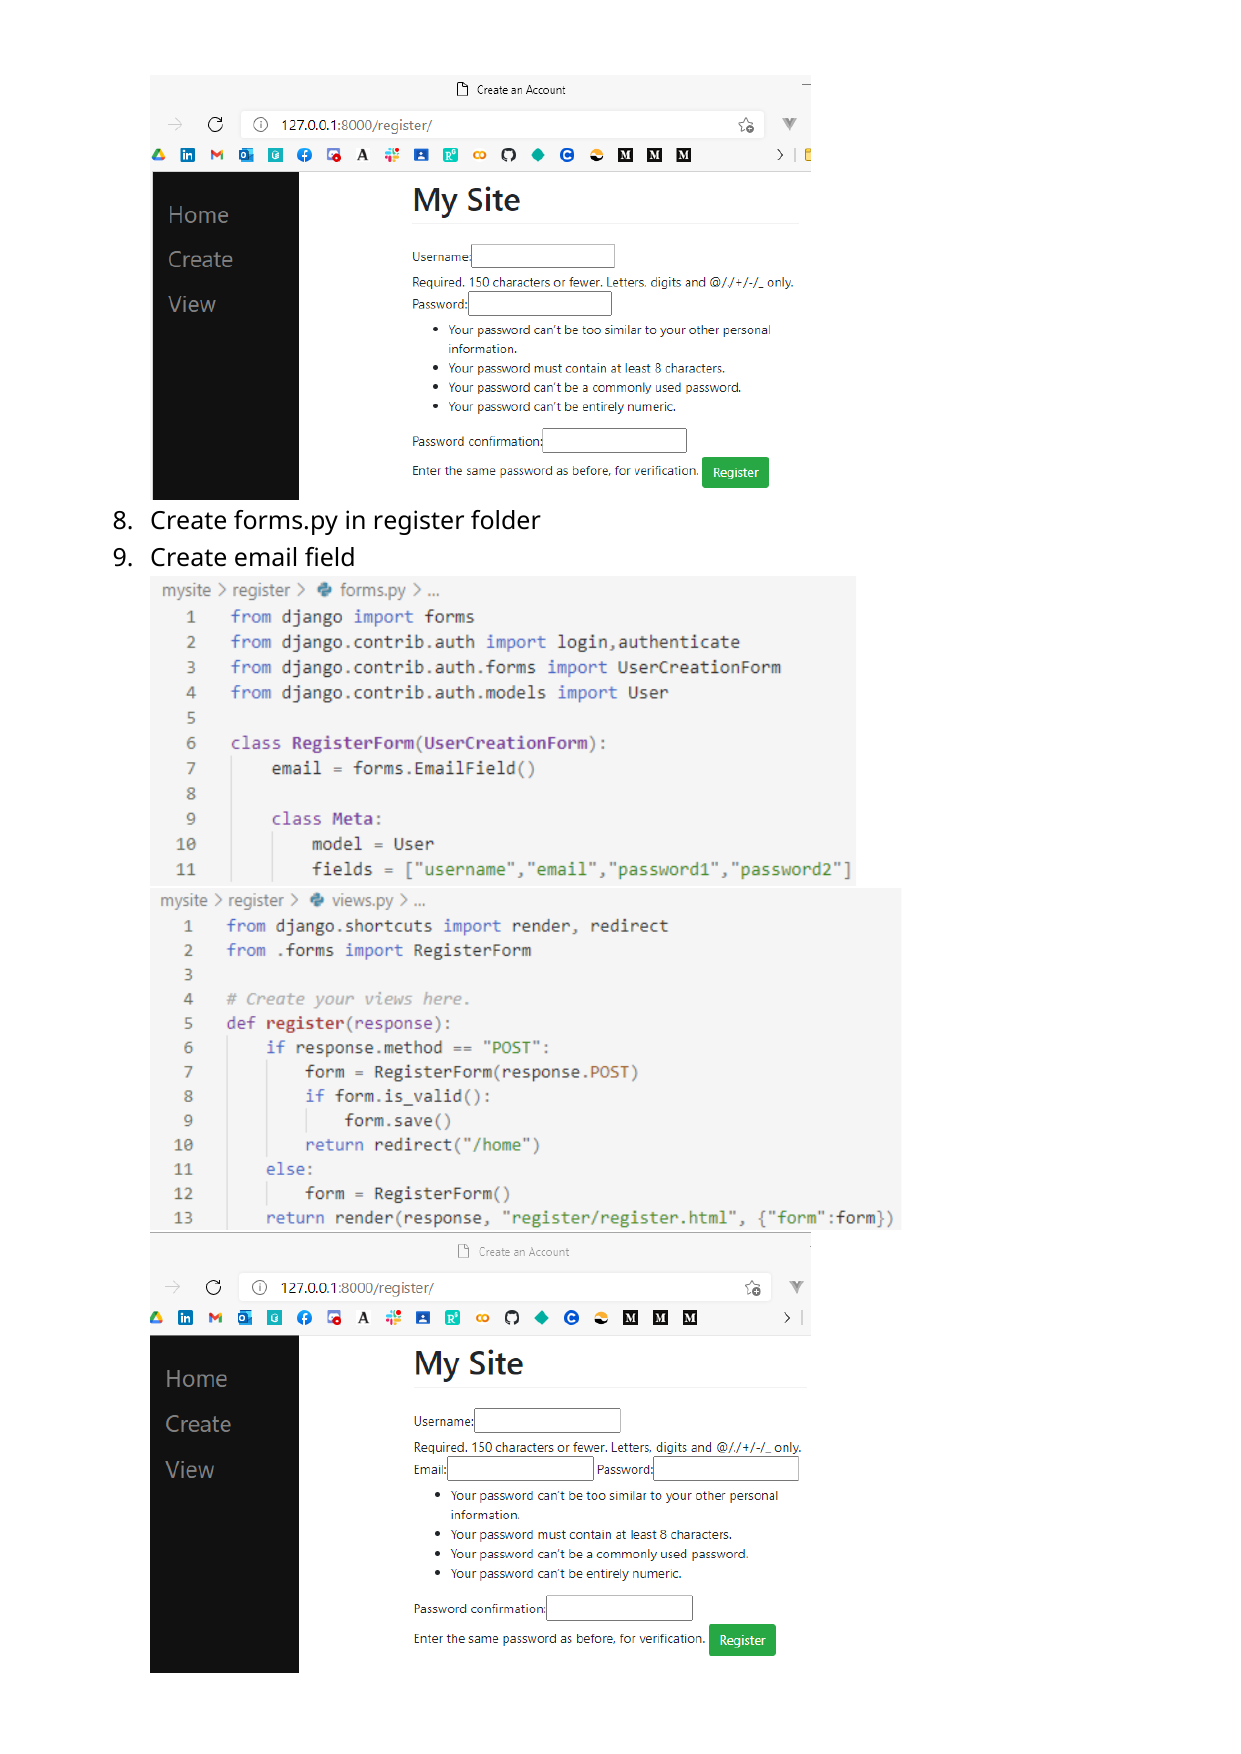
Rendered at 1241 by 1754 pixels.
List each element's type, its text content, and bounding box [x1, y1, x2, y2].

list Create email field [112, 539, 1165, 573]
picture [150, 888, 902, 1230]
list Create forms.py in register folder [112, 502, 1165, 536]
picture [150, 576, 857, 886]
picture [150, 75, 811, 500]
picture [150, 1232, 811, 1673]
